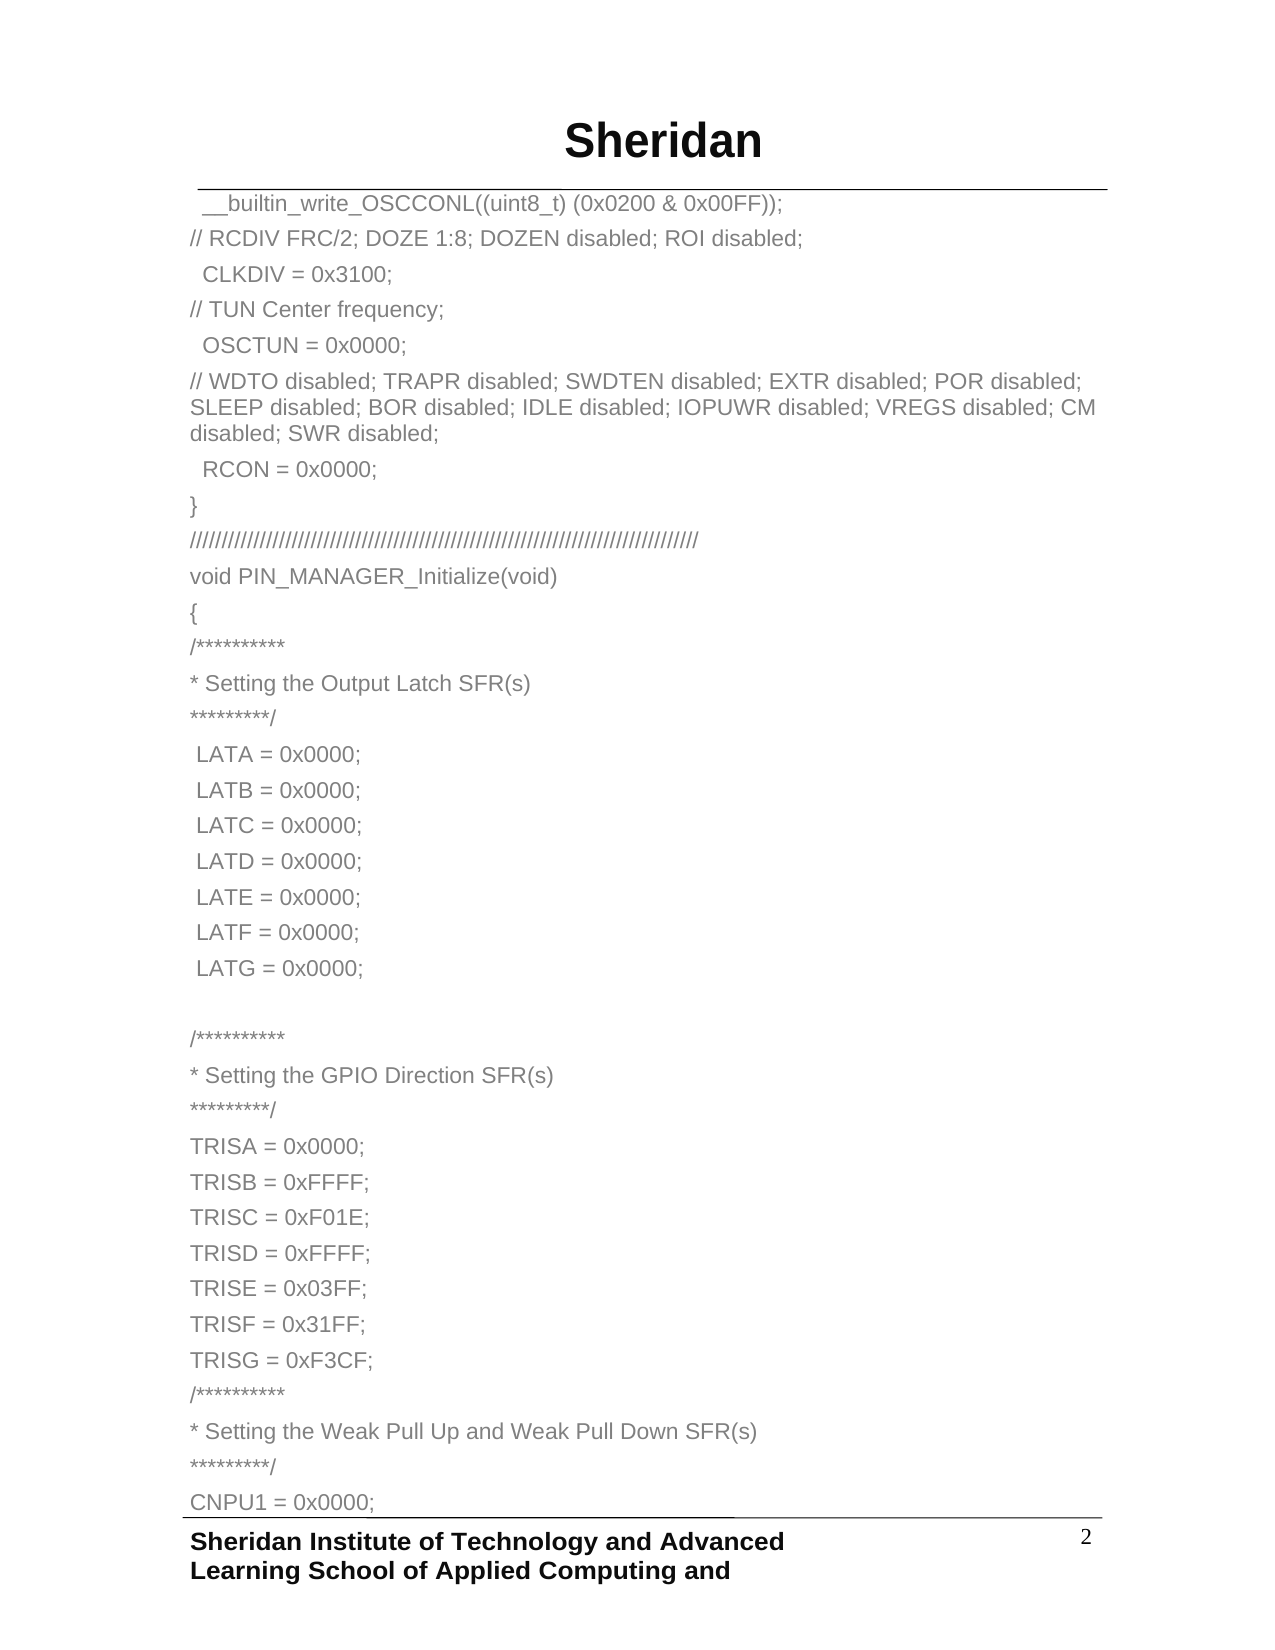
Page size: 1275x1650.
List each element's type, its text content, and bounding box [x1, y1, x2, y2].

text LATF = 0x0000; [189, 919, 1129, 946]
text // RCDIV FRC/2; DOZE 1:8; DOZEN disabled; ROI disabled; [189, 225, 1129, 252]
text void PIN_MANAGER_Initialize(void) [189, 563, 1129, 589]
text * Setting the GPIO Direction SFR(s) [189, 1062, 1129, 1088]
text * Setting the Output Latch SFR(s) [189, 670, 1129, 696]
text { [189, 598, 1129, 625]
text CNPU1 = 0x0000; [189, 1489, 1129, 1516]
text LATD = 0x0000; [189, 848, 1129, 874]
text TRISB = 0xFFFF; [189, 1168, 1129, 1195]
text CLKDIV = 0x3100; [189, 261, 1129, 287]
text TRISG = 0xF3CF; [189, 1347, 1129, 1373]
text LATG = 0x0000; [189, 955, 1129, 981]
text *********/ [189, 1453, 1129, 1480]
text // WDTO disabled; TRAPR disabled; SWDTEN disabled; EXTR disabled; POR disabled; SLEEP disabled; BOR disabled; IDLE disabled; IOPUWR disabled; VREGS disabled; CM disabled; SWR disabled; [189, 368, 1129, 447]
text //////////////////////////////////////////////////////////////////////////////// [189, 527, 1129, 554]
text TRISA = 0x0000; [189, 1133, 1129, 1159]
text LATE = 0x0000; [189, 883, 1129, 910]
text __builtin_write_OSCCONL((uint8_t) (0x0200 & 0x00FF)); [189, 189, 1129, 216]
text TRISC = 0xF01E; [189, 1204, 1129, 1231]
text * Setting the Weak Pull Up and Weak Pull Down SFR(s) [189, 1418, 1129, 1444]
text *********/ [189, 1097, 1129, 1124]
text LATA = 0x0000; [189, 741, 1129, 767]
text TRISE = 0x03FF; [189, 1275, 1129, 1302]
text /********** [189, 1026, 1129, 1052]
text /********** [189, 1382, 1129, 1409]
text TRISF = 0x31FF; [189, 1311, 1129, 1337]
text // TUN Center frequency; [189, 296, 1129, 323]
text /********** [189, 634, 1129, 661]
text *********/ [189, 705, 1129, 732]
text LATC = 0x0000; [189, 812, 1129, 839]
text LATB = 0x0000; [189, 777, 1129, 803]
text TRISD = 0xFFFF; [189, 1240, 1129, 1266]
text } [189, 492, 1129, 518]
text RCON = 0x0000; [189, 456, 1129, 482]
text OSCTUN = 0x0000; [189, 332, 1129, 358]
